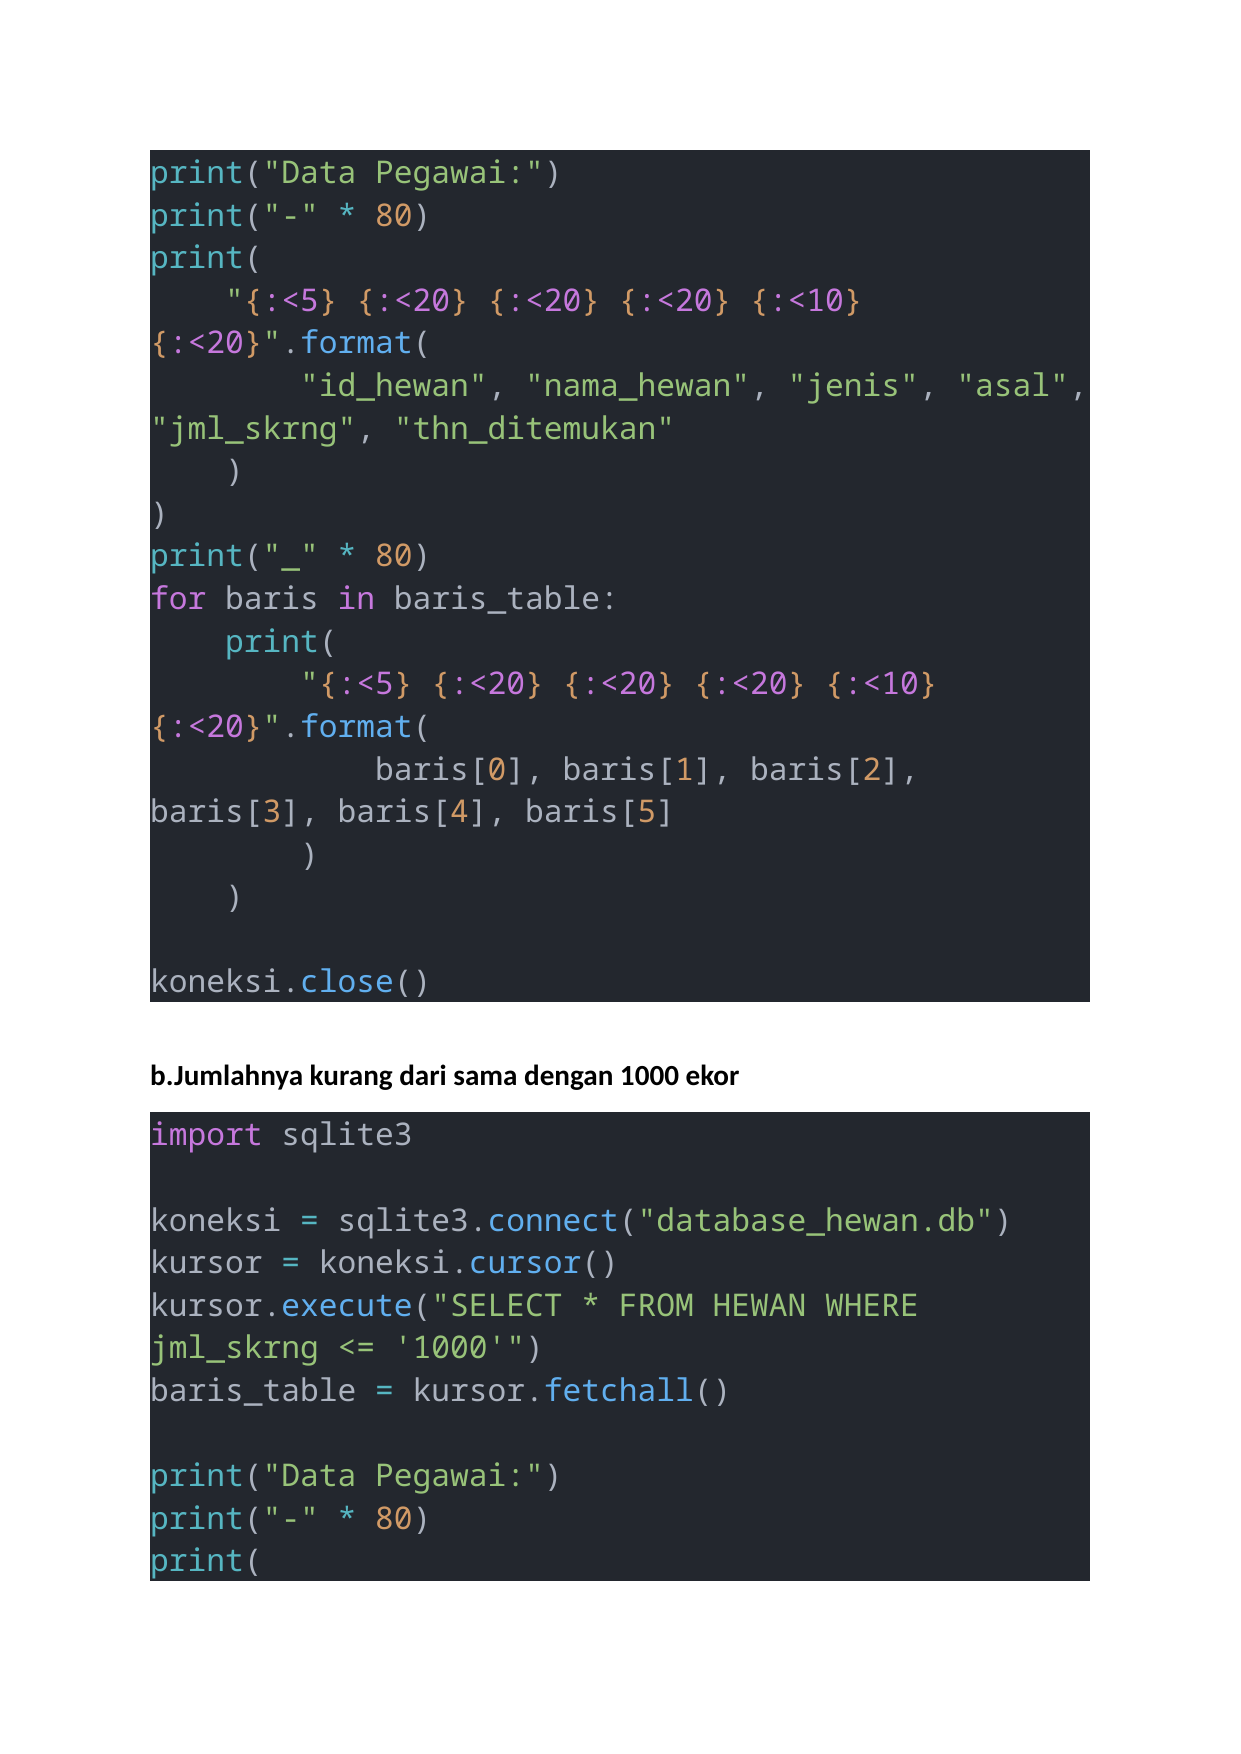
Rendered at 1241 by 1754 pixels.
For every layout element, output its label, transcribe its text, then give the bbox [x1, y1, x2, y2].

text print("-" * 80) [150, 193, 1090, 235]
text ) [150, 874, 1090, 917]
text koneksi.close() [150, 959, 1090, 1002]
text print("Data Pegawai:") [150, 1453, 1090, 1496]
text koneksi = sqlite3.connect("database_hewan.db") [150, 1197, 1090, 1240]
text print("-" * 80) [150, 1496, 1090, 1538]
text print( [150, 619, 1090, 661]
text baris_table = kursor.fetchall() [150, 1368, 1090, 1411]
text import sqlite3 [150, 1112, 1090, 1155]
text print( [150, 235, 1090, 278]
text ) [150, 832, 1090, 874]
text baris[0], baris[1], baris[2], baris[3], baris[4], baris[5] [150, 746, 1090, 832]
text print("_" * 80) [150, 533, 1090, 576]
text "{:<5} {:<20} {:<20} {:<20} {:<10} {:<20}".format( [150, 661, 1090, 746]
text b.Jumlahnya kurang dari sama dengan 1000 ekor [150, 1057, 1090, 1093]
text ) [150, 448, 1090, 491]
text ) [150, 491, 1090, 533]
text "id_hewan", "nama_hewan", "jenis", "asal", "jml_skrng", "thn_ditemukan" [150, 363, 1090, 448]
text "{:<5} {:<20} {:<20} {:<20} {:<10} {:<20}".format( [150, 278, 1090, 363]
text print( [150, 1538, 1090, 1581]
text for baris in baris_table: [150, 576, 1090, 619]
text print("Data Pegawai:") [150, 150, 1090, 193]
text kursor = koneksi.cursor() [150, 1240, 1090, 1283]
text kursor.execute("SELECT * FROM HEWAN WHERE jml_skrng <= '1000'") [150, 1283, 1090, 1368]
